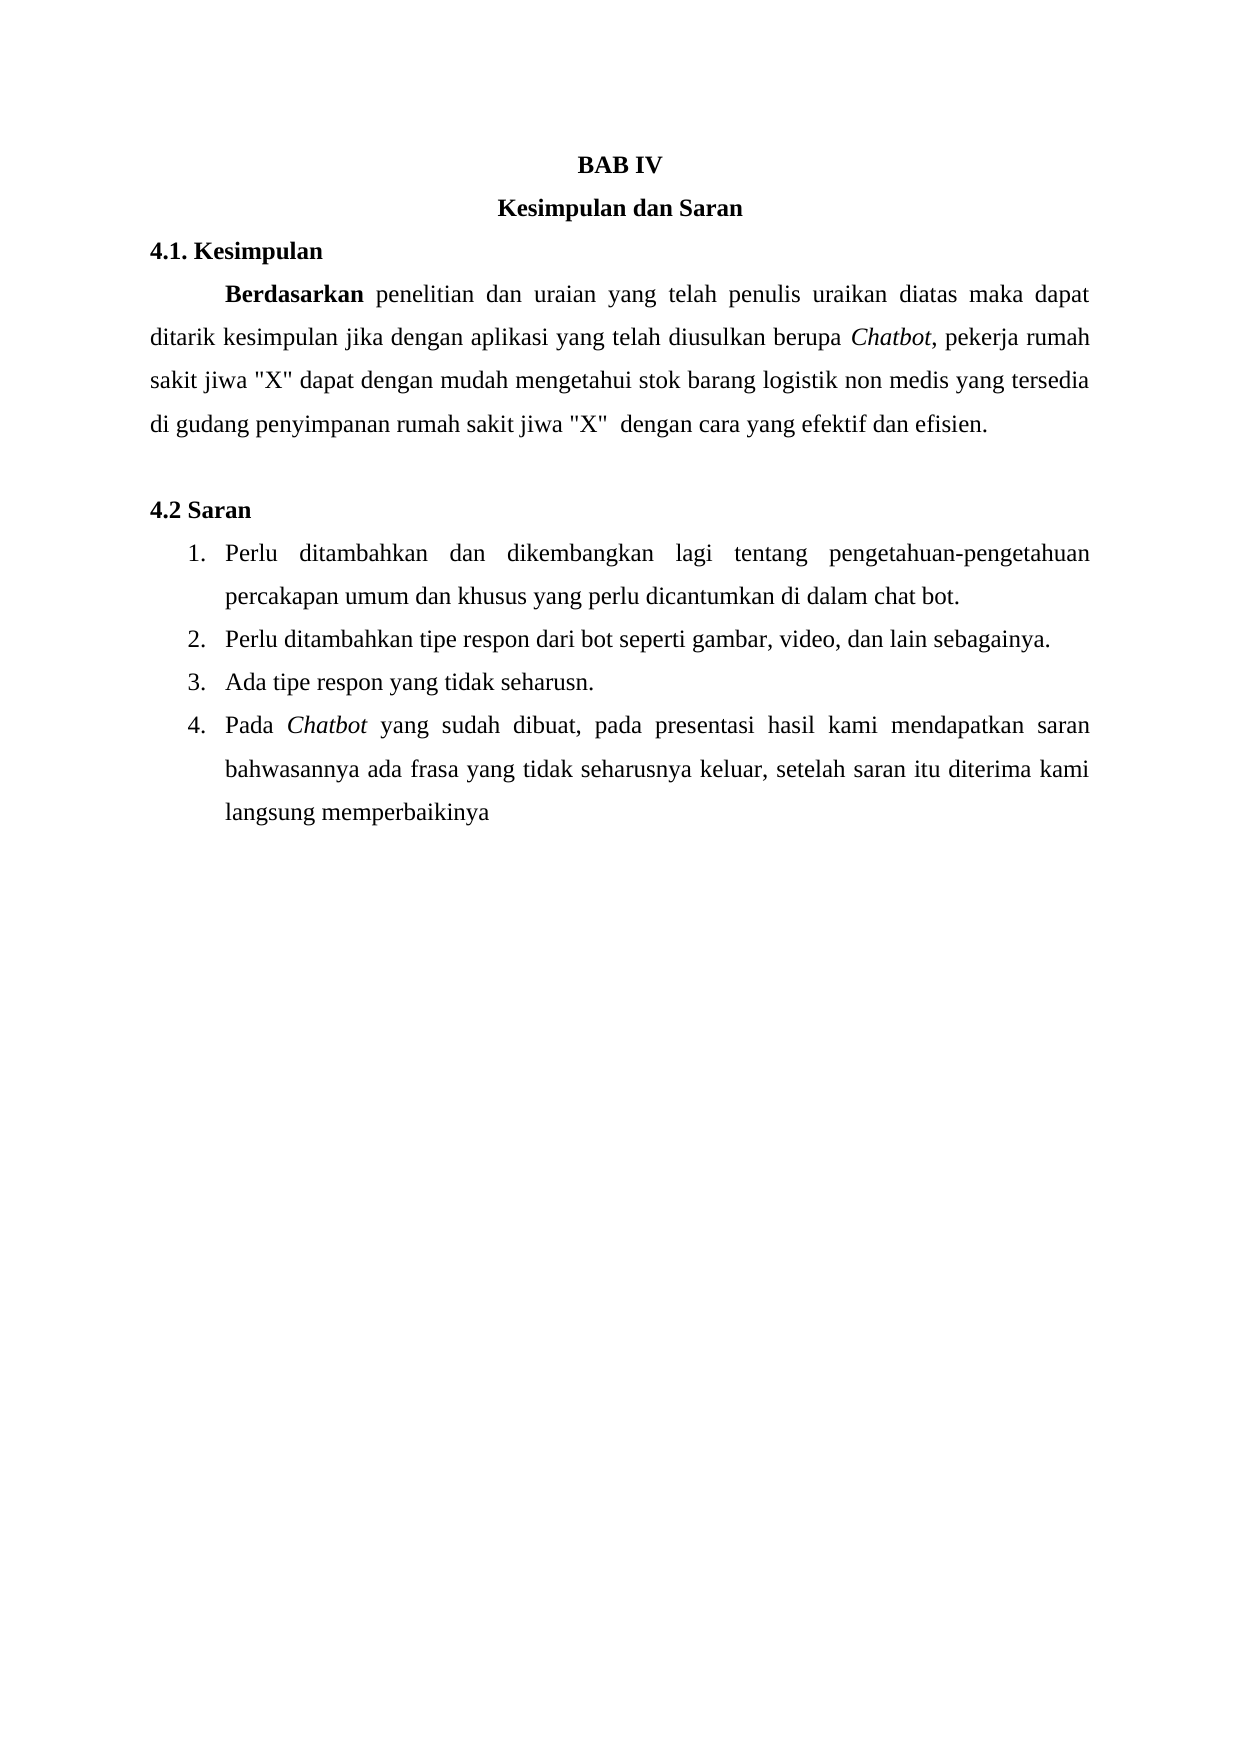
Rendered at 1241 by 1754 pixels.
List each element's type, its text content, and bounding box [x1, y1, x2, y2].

list Ada tipe respon yang tidak seharusn. [187, 667, 1090, 696]
text Berdasarkan penelitian dan uraian yang telah penulis uraikan diatas maka dapat ditarik kesimpulan jika dengan aplikasi yang telah diusulkan berupa Chatbot, pekerja rumah sakit jiwa "X" dapat dengan mudah mengetahui stok barang logistik non medis yang tersedia di gudang penyimpanan rumah sakit jiwa "X" dengan cara yang efektif dan efisien. [150, 279, 1090, 437]
list Pada Chatbot yang sudah dibuat, pada presentasi hasil kami mendapatkan saran bahwasannya ada frasa yang tidak seharusnya keluar, setelah saran itu diterima kami langsung memperbaikinya [187, 711, 1090, 826]
text 4.1. Kesimpulan [150, 236, 1090, 265]
text Kesimpulan dan Saran [150, 193, 1090, 222]
text 4.2 Saran [150, 495, 1090, 524]
text BAB IV [150, 150, 1090, 179]
list Perlu ditambahkan tipe respon dari bot seperti gambar, video, dan lain sebagainya. [187, 624, 1090, 653]
list Perlu ditambahkan dan dikembangkan lagi tentang pengetahuan-pengetahuan percakapan umum dan khusus yang perlu dicantumkan di dalam chat bot. [187, 538, 1090, 610]
